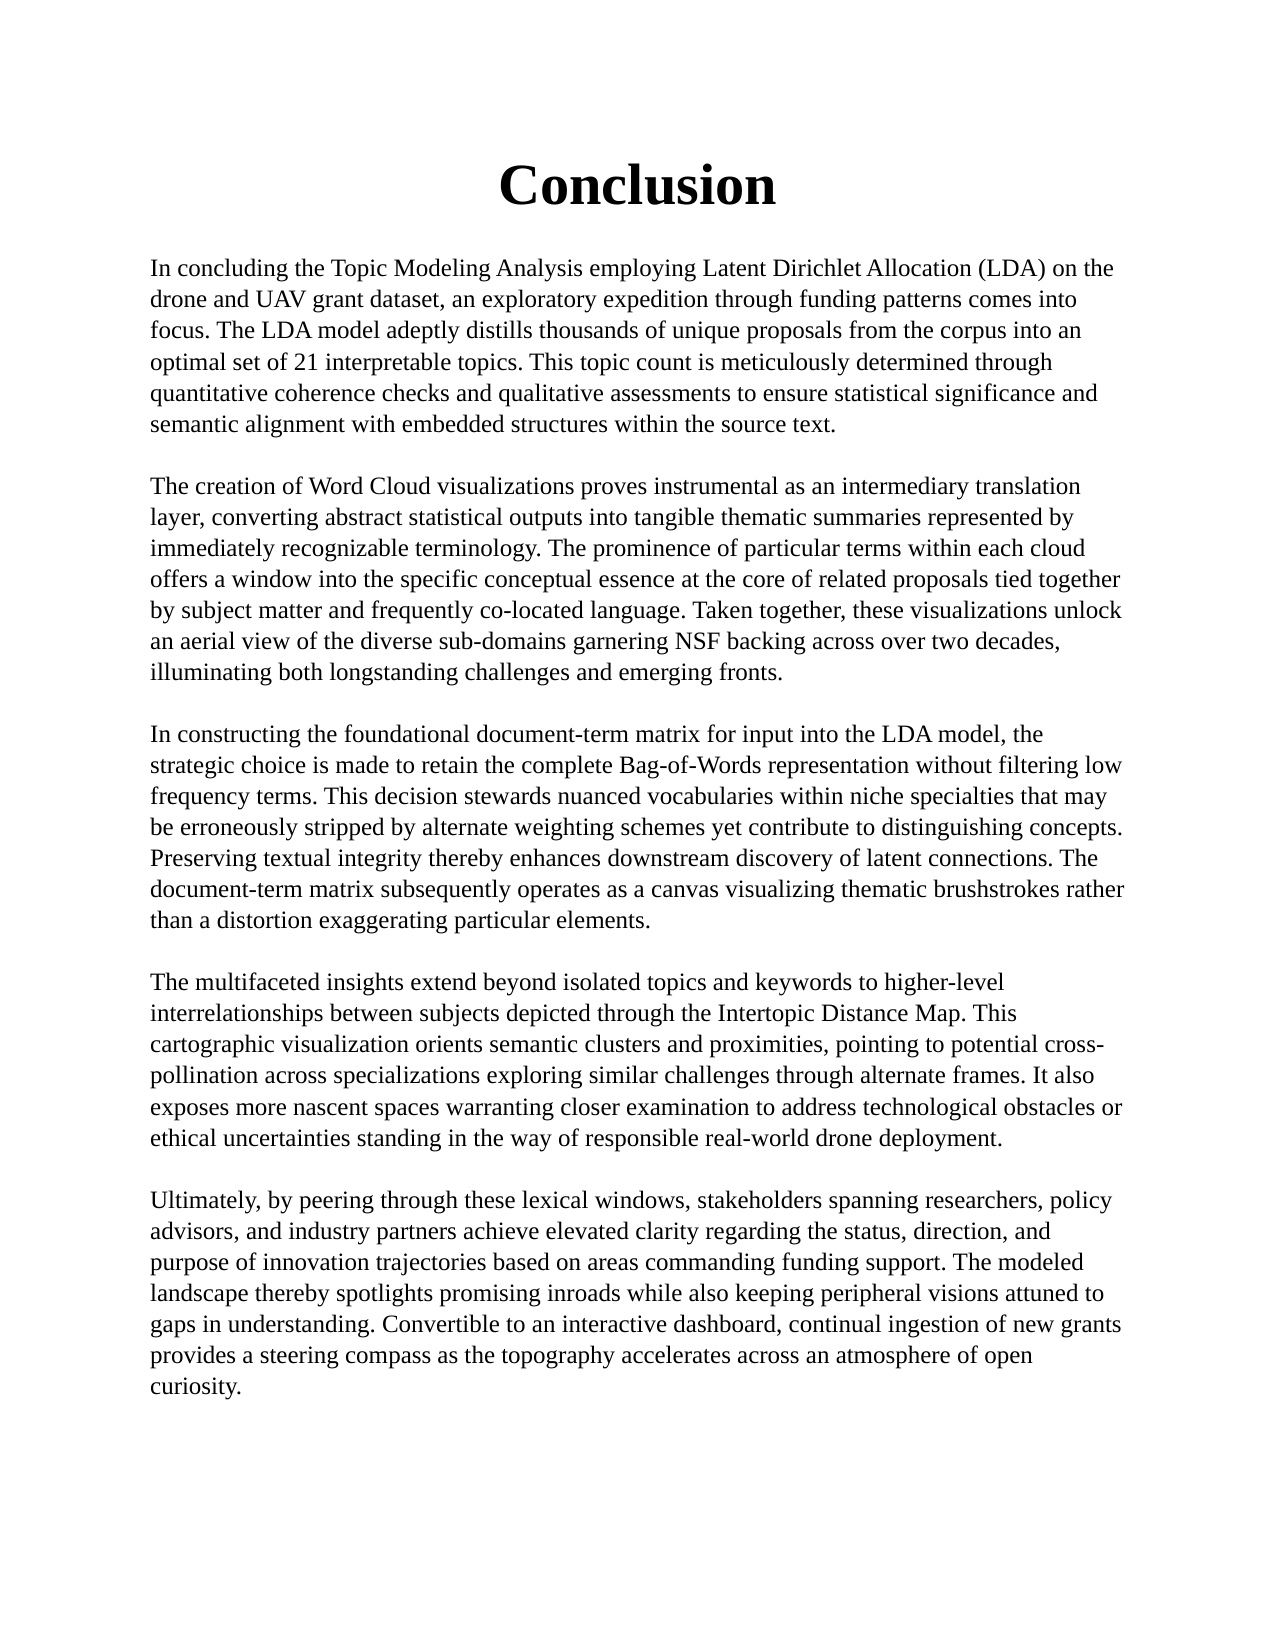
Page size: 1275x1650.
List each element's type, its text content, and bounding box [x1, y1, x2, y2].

text In concluding the Topic Modeling Analysis employing Latent Dirichlet Allocation (LDA) on the drone and UAV grant dataset, an exploratory expedition through funding patterns comes into focus. The LDA model adeptly distills thousands of unique proposals from the corpus into an optimal set of 21 interpretable topics. This topic count is meticulously determined through quantitative coherence checks and qualitative assessments to ensure statistical significance and semantic alignment with embedded structures within the source text. [150, 253, 1125, 437]
text Ultimately, by peering through these lexical windows, stakeholders spanning researchers, policy advisors, and industry partners achieve elevated clarity regarding the status, direction, and purpose of innovation trajectories based on areas commanding funding support. The modeled landscape thereby spotlights promising inroads while also keeping peripheral visions attuned to gaps in understanding. Convertible to an interactive dashboard, continual ingestion of new grants provides a steering compass as the topography accelerates across an atmosphere of open curiosity. [150, 1185, 1125, 1400]
text The multifaceted insights extend beyond isolated topics and keywords to higher-level interrelationships between subjects depicted through the Intertopic Distance Map. This cartographic visualization orients semantic clusters and proximities, pointing to potential cross-pollination across specializations exploring similar challenges through alternate frames. It also exposes more nascent spaces warranting closer examination to address technological obstacles or ethical uncertainties standing in the way of responsible real-world drone deployment. [150, 967, 1125, 1151]
text Conclusion [150, 150, 1125, 217]
text The creation of Word Cloud visualizations proves instrumental as an intermediary translation layer, converting abstract statistical outputs into tangible thematic summaries represented by immediately recognizable terminology. The prominence of particular terms within each cloud offers a window into the specific conceptual essence at the core of related proposals tied together by subject matter and frequently co-located language. Taken together, these visualizations unlock an aerial view of the diverse sub-domains garnering NSF backing across over two decades, illuminating both longstanding challenges and emerging fronts. [150, 471, 1125, 686]
text In constructing the foundational document-term matrix for input into the LDA model, the strategic choice is made to retain the complete Bag-of-Words representation without filtering low frequency terms. This decision stewards nuanced vocabularies within niche specialties that may be erroneously stripped by alternate weighting schemes yet contribute to distinguishing concepts. Preserving textual integrity thereby enhances downstream discovery of latent connections. The document-term matrix subsequently operates as a canvas visualizing thematic brushstrokes rather than a distortion exaggerating particular elements. [150, 719, 1125, 934]
